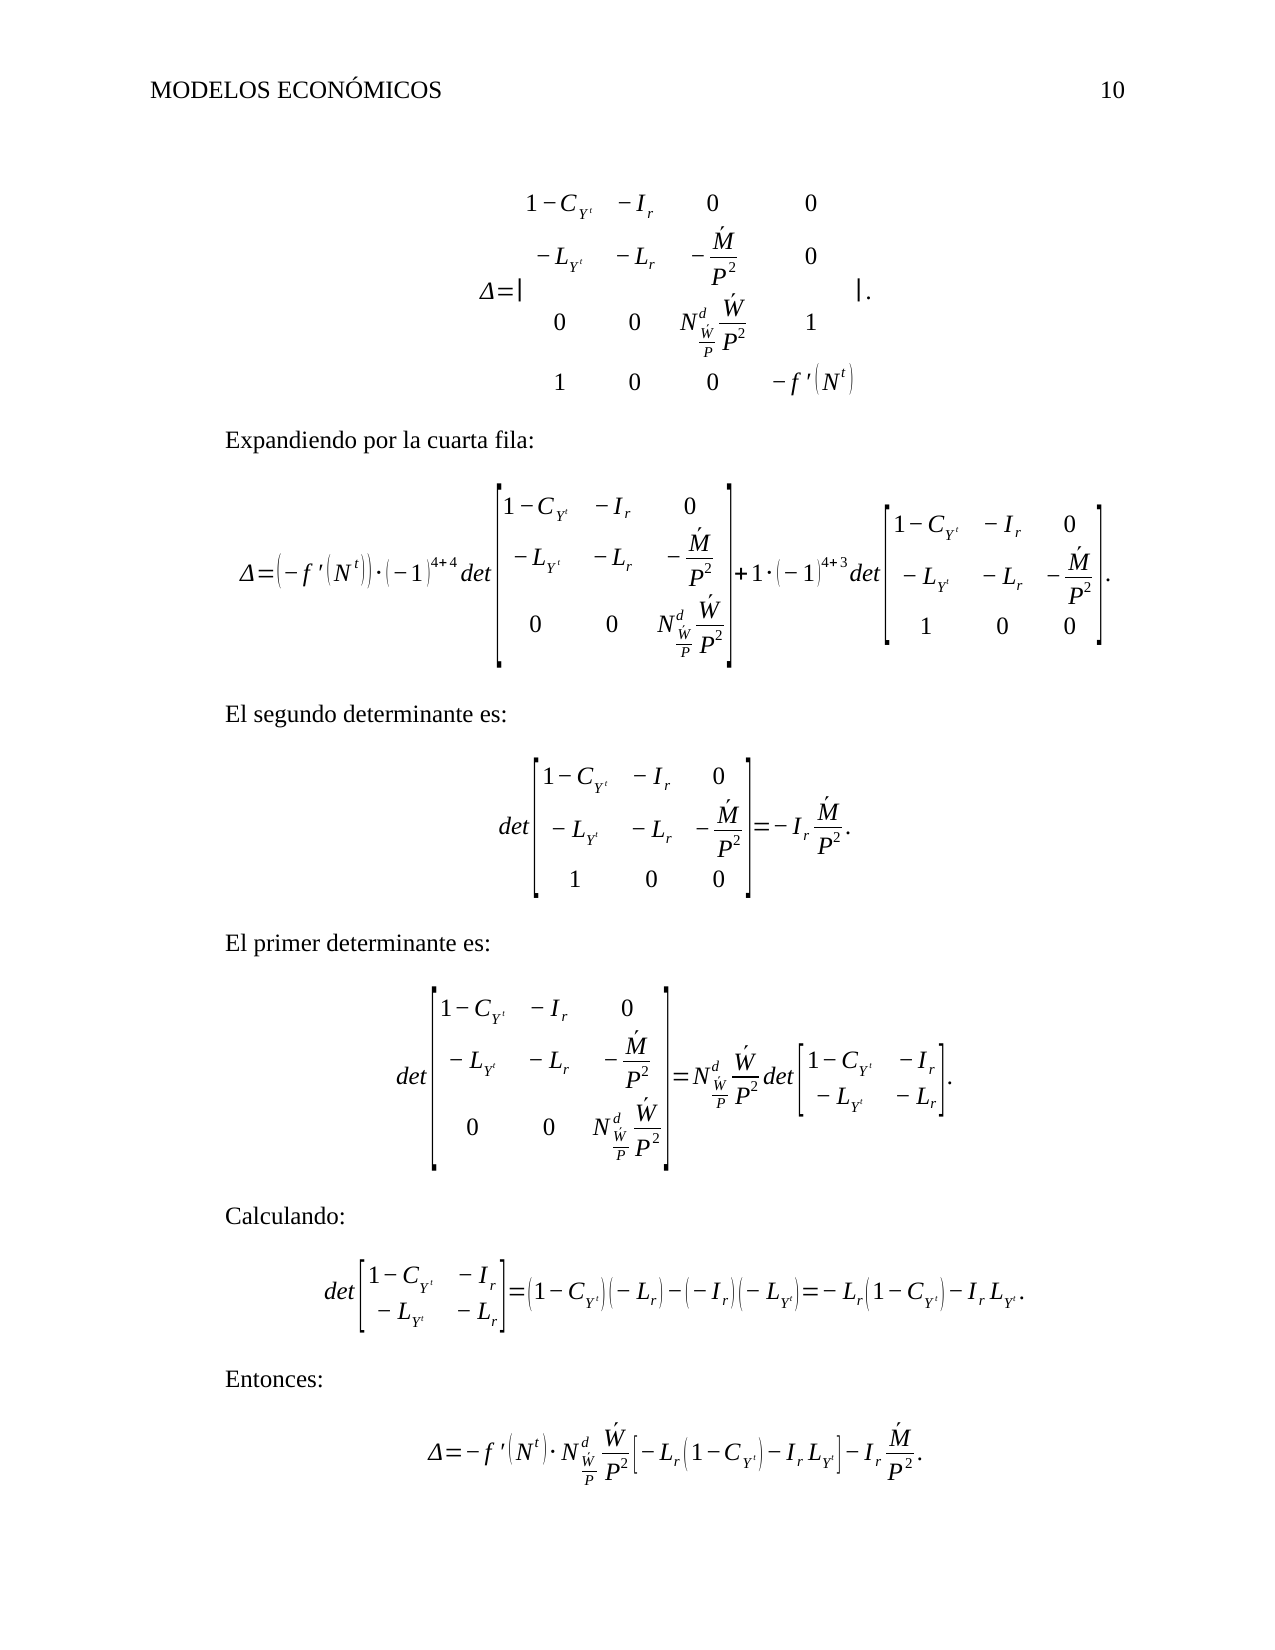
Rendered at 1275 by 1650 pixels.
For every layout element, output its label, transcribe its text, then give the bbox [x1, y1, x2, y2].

list Calculando: [187, 1201, 1125, 1230]
list El segundo determinante es: [187, 699, 1125, 727]
list El primer determinante es: [187, 928, 1125, 957]
list Expandiendo por la cuarta fila: [187, 425, 1125, 454]
list Entonces: [187, 1364, 1125, 1392]
